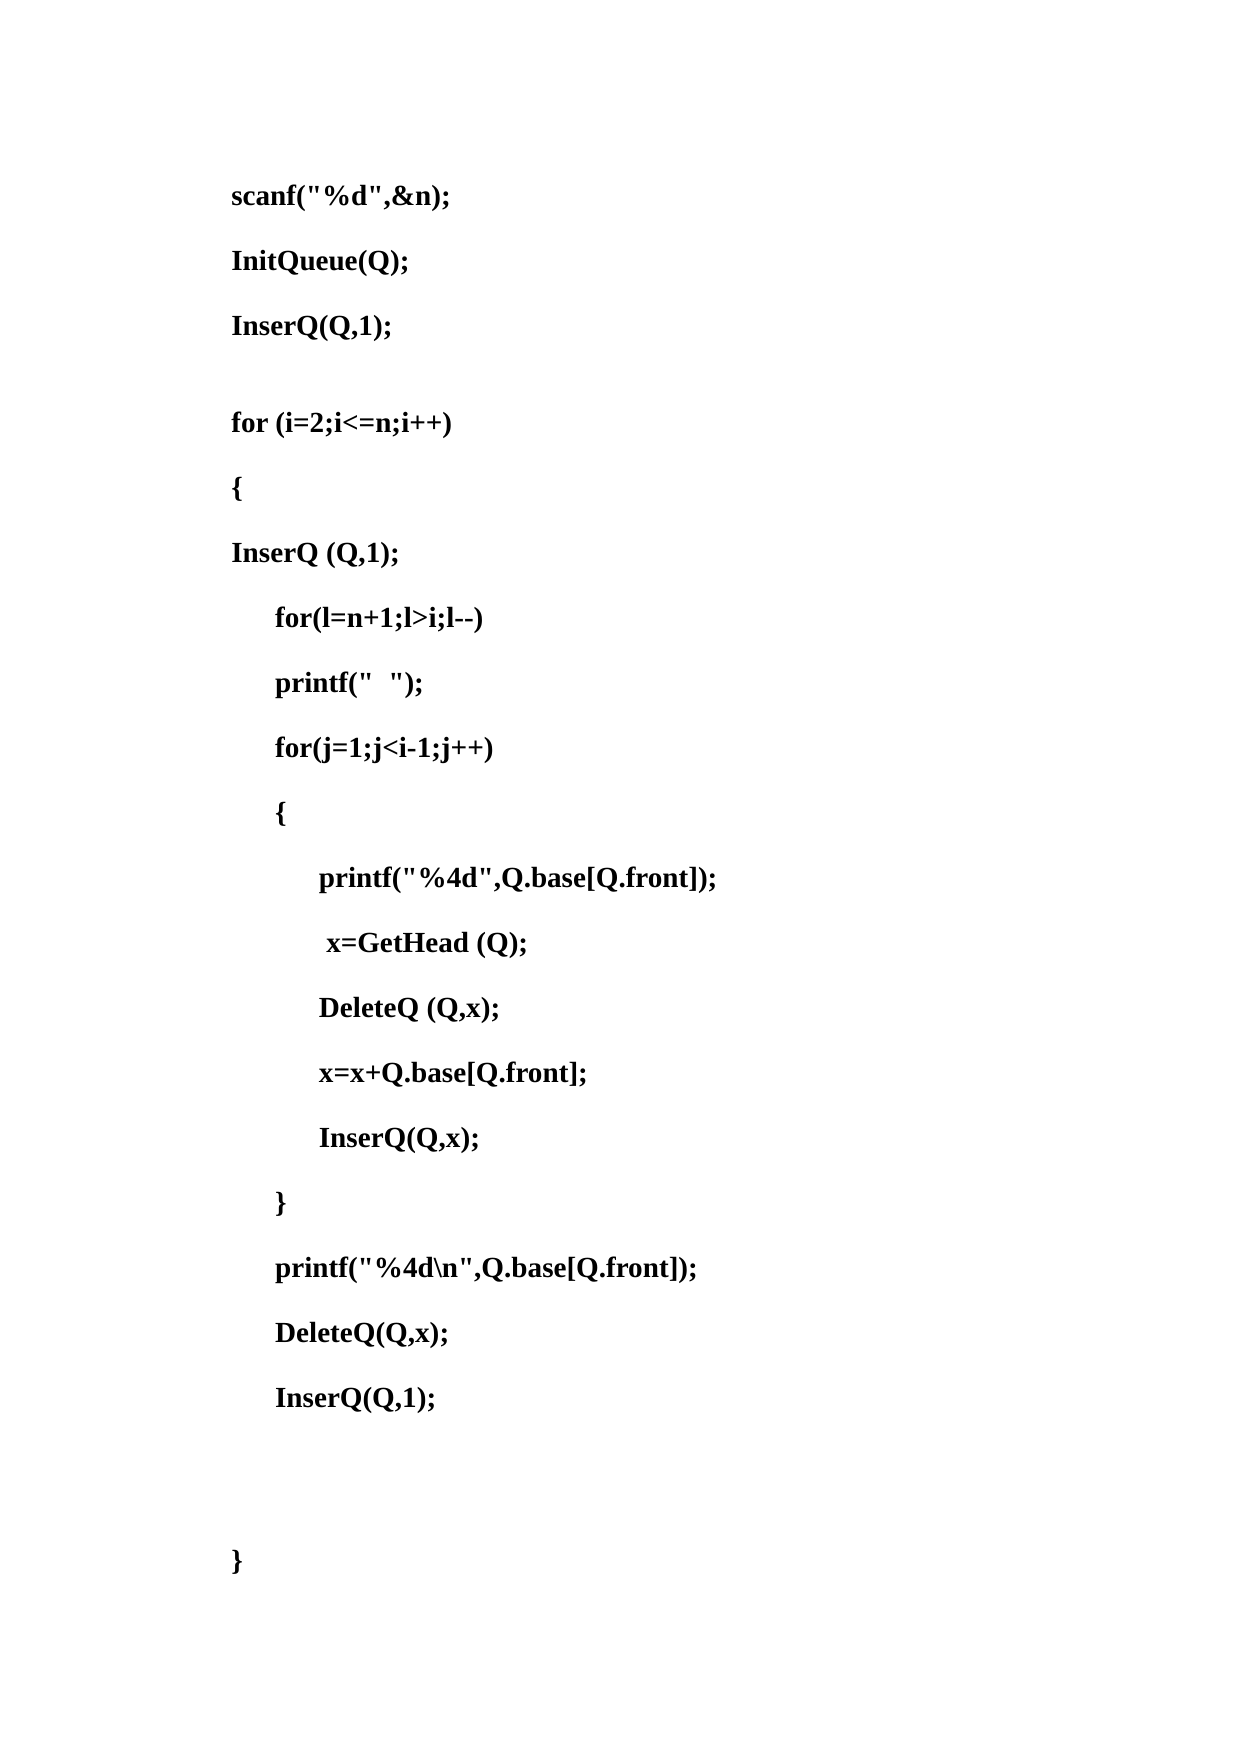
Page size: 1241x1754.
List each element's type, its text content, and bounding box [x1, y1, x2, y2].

text { [187, 454, 1053, 519]
text for(j=1;j<i-1;j++) [187, 714, 1053, 779]
text InserQ(Q,x); [187, 1104, 1053, 1169]
text InserQ(Q,1); [187, 1364, 1053, 1429]
text } [187, 1527, 1053, 1592]
text printf("%4d\n",Q.base[Q.front]); [187, 1234, 1053, 1299]
text } [187, 1169, 1053, 1234]
text printf(" "); [187, 649, 1053, 714]
text DeleteQ (Q,x); [187, 974, 1053, 1039]
text x=x+Q.base[Q.front]; [187, 1039, 1053, 1104]
text InitQueue(Q); [187, 227, 1053, 292]
text DeleteQ(Q,x); [187, 1299, 1053, 1364]
text InserQ (Q,1); [187, 519, 1053, 584]
text { [187, 779, 1053, 844]
text for(l=n+1;l>i;l--) [187, 584, 1053, 649]
text scanf("%d",&n); [187, 162, 1053, 227]
text InserQ(Q,1); [187, 292, 1053, 357]
text for (i=2;i<=n;i++) [187, 389, 1053, 454]
text x=GetHead (Q); [187, 909, 1053, 974]
text printf("%4d",Q.base[Q.front]); [187, 844, 1053, 909]
